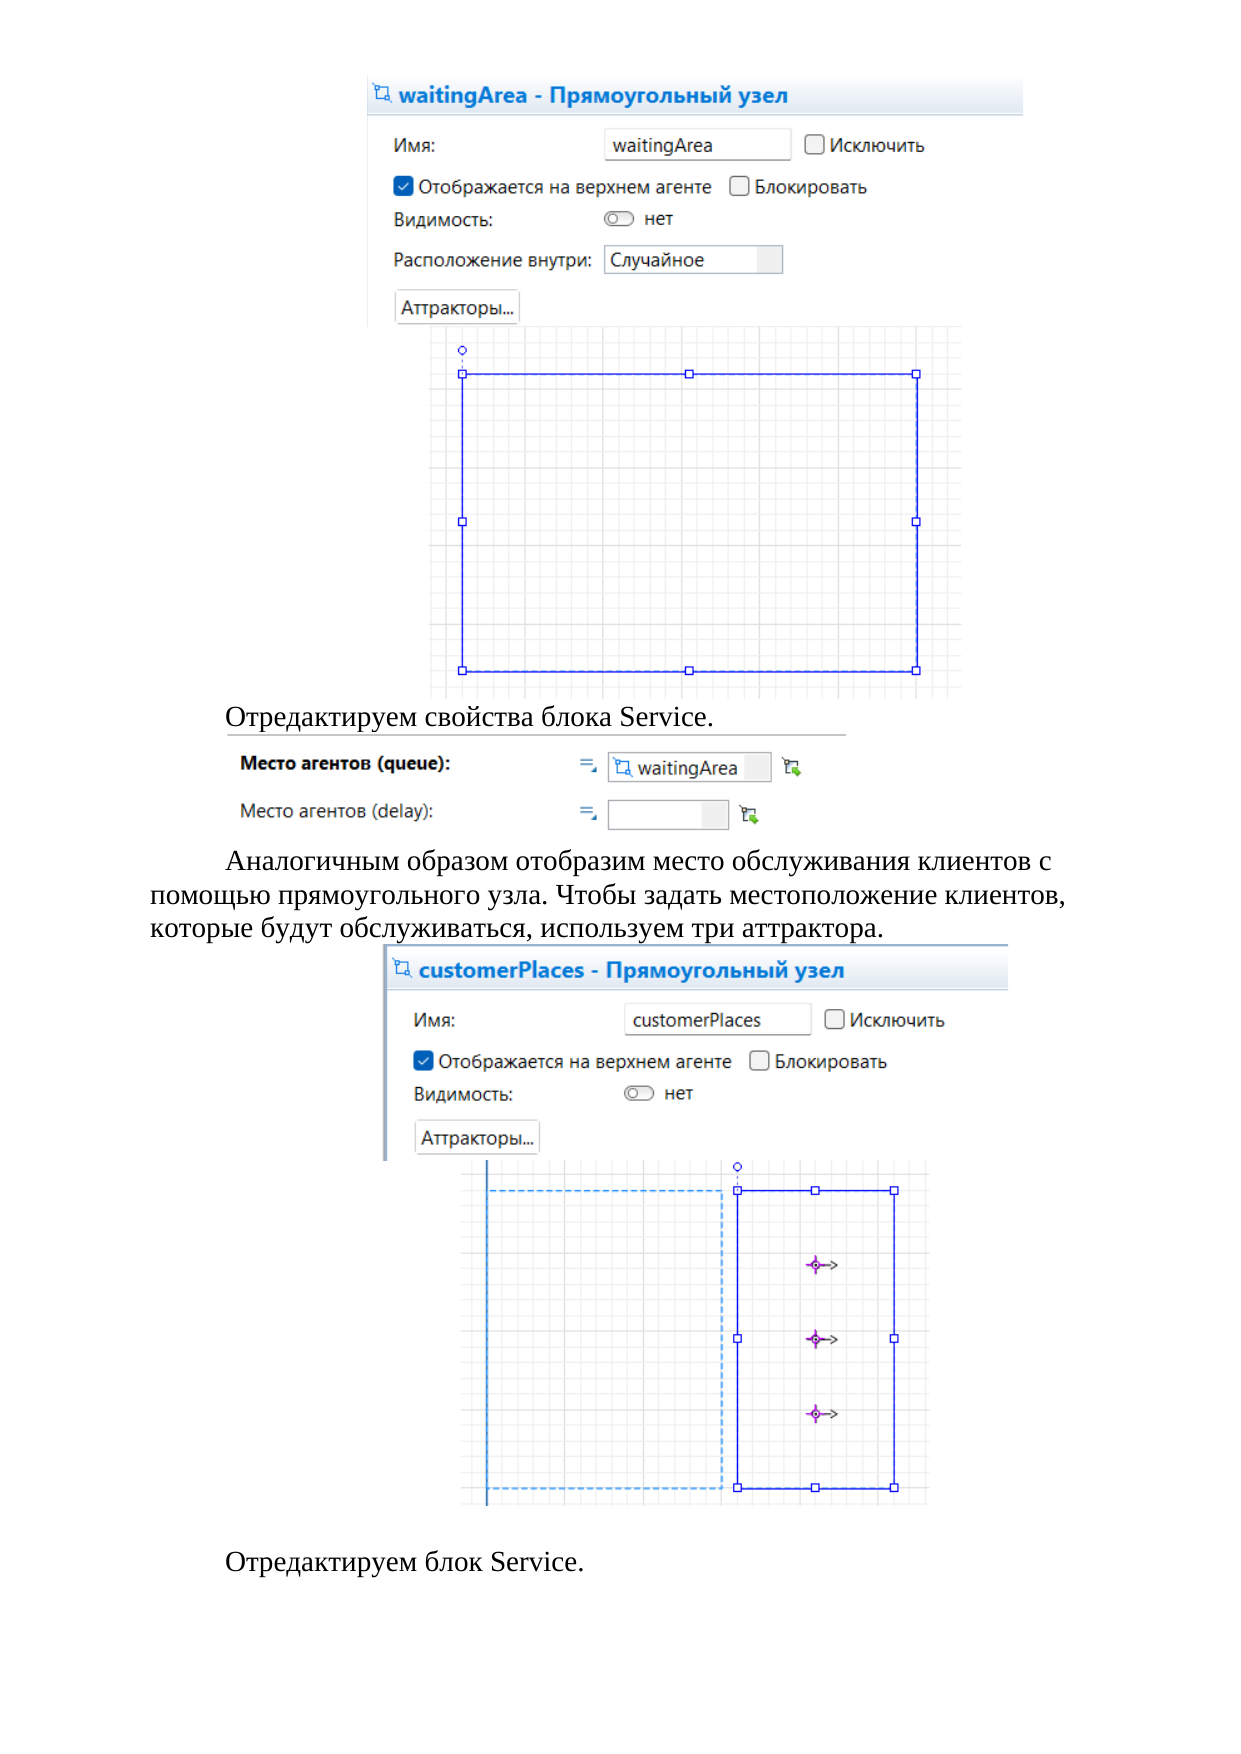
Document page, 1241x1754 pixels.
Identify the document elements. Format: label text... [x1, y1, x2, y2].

list Отредактируем свойства блока Service. [150, 699, 1165, 732]
picture [225, 732, 847, 844]
text Аналогичным образом отобразим место обслуживания клиентов с помощью прямоугольного узла. Чтобы задать местоположение клиентов, которые будут обслуживаться, используем три аттрактора. [150, 843, 1165, 944]
picture [382, 944, 1009, 1506]
list Отредактируем блок Service. [225, 1506, 1165, 1577]
picture [367, 75, 1024, 699]
